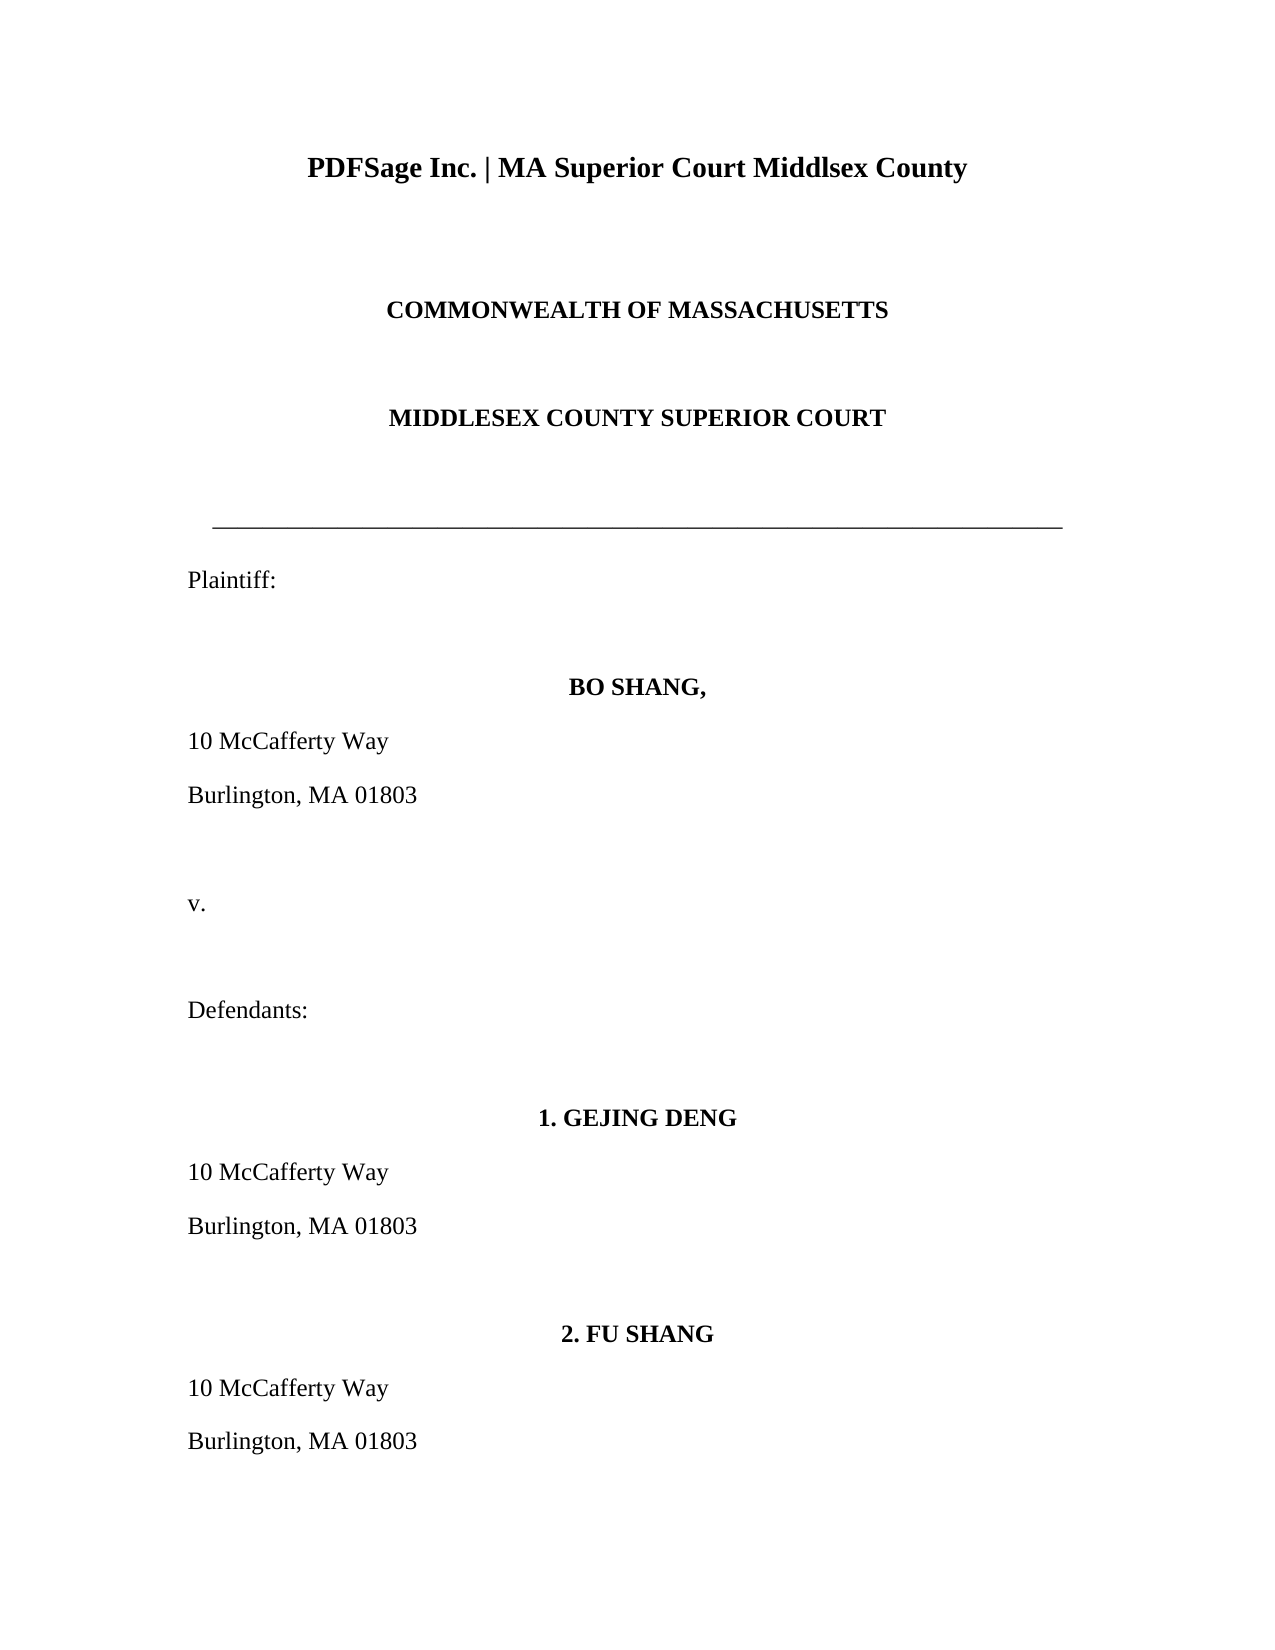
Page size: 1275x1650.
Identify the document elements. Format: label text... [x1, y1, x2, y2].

text Burlington, MA 01803 [187, 780, 1087, 809]
text BO SHANG, [187, 672, 1087, 701]
text 2. FU SHANG [187, 1319, 1087, 1347]
text PDFSage Inc. | MA Superior Court Middlsex County [187, 150, 1087, 217]
text Plaintiff: [187, 565, 1087, 593]
text MIDDLESEX COUNTY SUPERIOR COURT [187, 403, 1087, 432]
text 10 McCafferty Way [187, 1157, 1087, 1186]
text v. [187, 888, 1087, 917]
text Burlington, MA 01803 [187, 1211, 1087, 1240]
text Defendants: [187, 996, 1087, 1024]
text 10 McCafferty Way [187, 1373, 1087, 1401]
text ―――――――――――――――――――――――――――――――――― [187, 511, 1087, 540]
text COMMONWEALTH OF MASSACHUSETTS [187, 296, 1087, 324]
text 10 McCafferty Way [187, 726, 1087, 755]
text Burlington, MA 01803 [187, 1426, 1087, 1455]
text 1. GEJING DENG [187, 1103, 1087, 1132]
